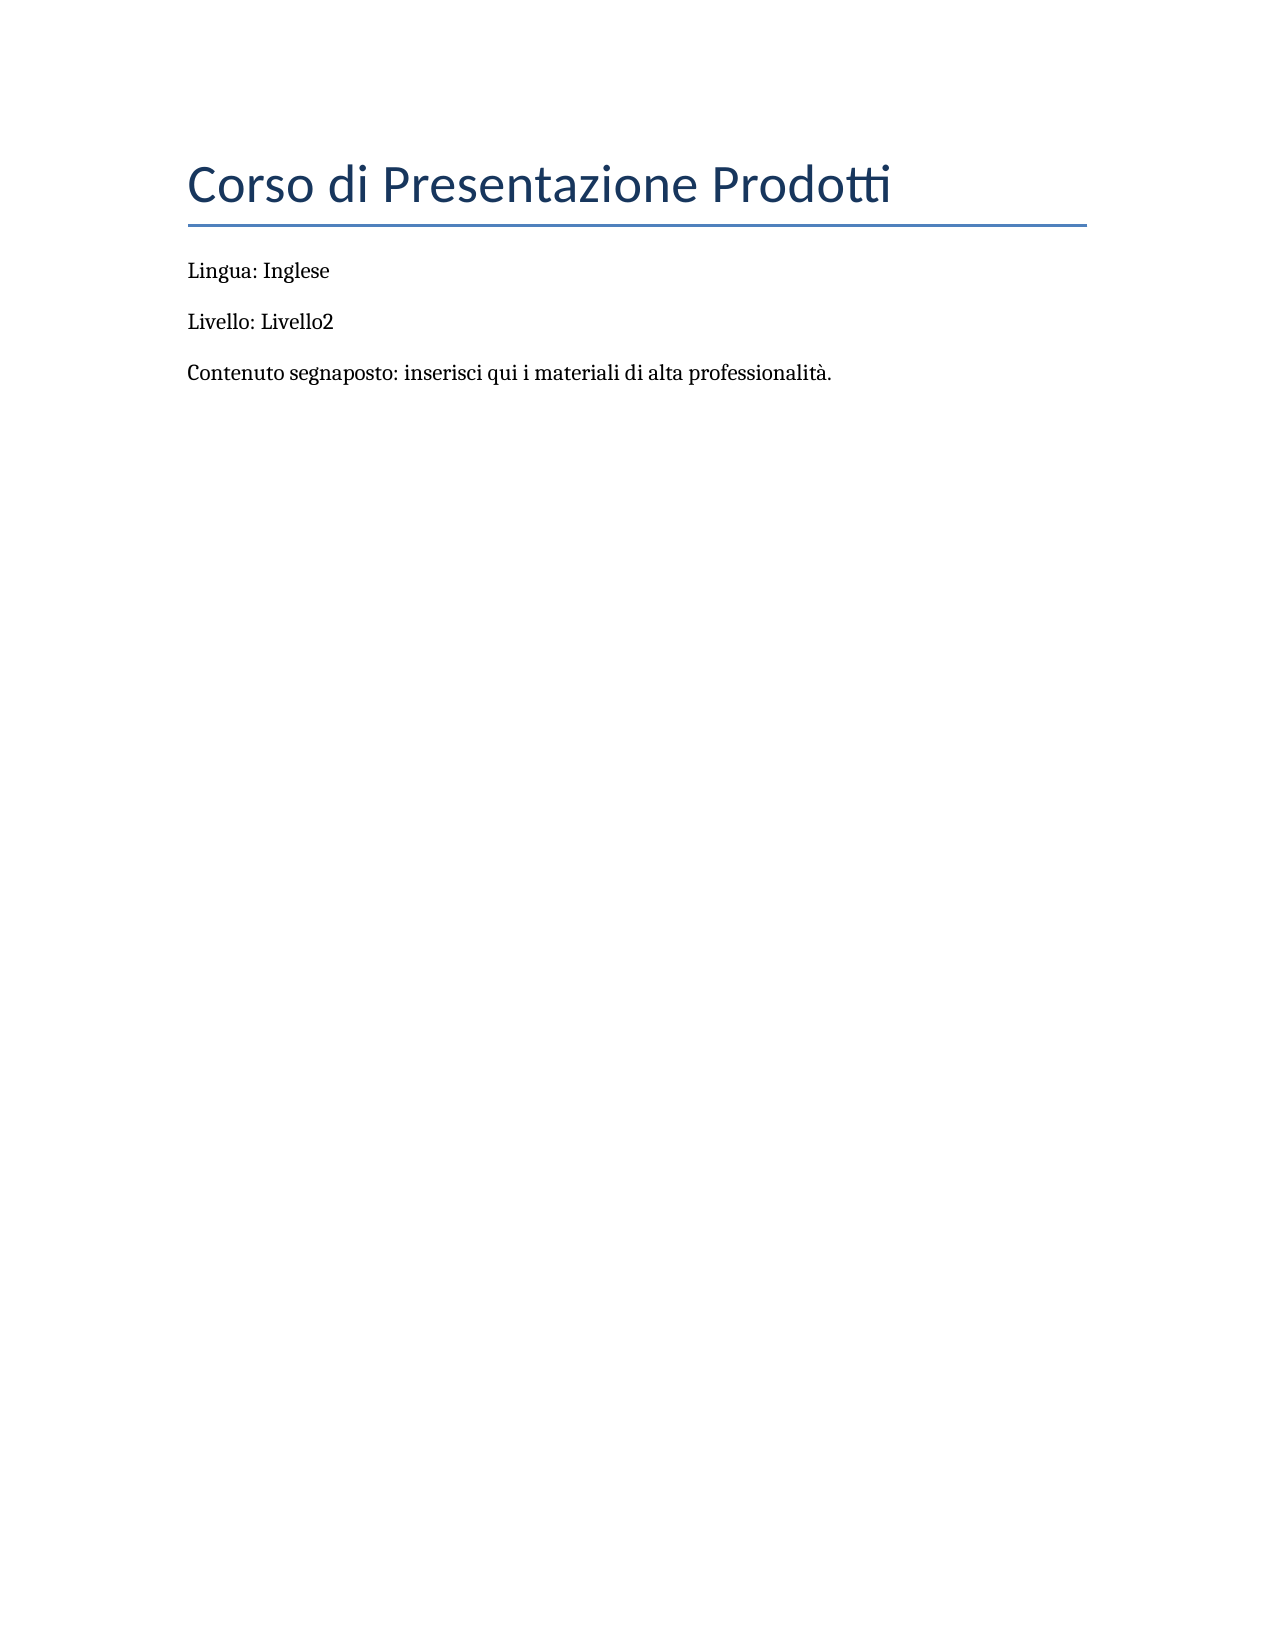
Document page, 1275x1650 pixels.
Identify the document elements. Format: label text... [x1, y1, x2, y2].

text Livello: Livello2 [187, 309, 1087, 335]
text Lingua: Inglese [187, 258, 1087, 284]
title Corso di Presentazione Prodotti [187, 150, 1087, 227]
text Contenuto segnaposto: inserisci qui i materiali di alta professionalità. [187, 360, 1087, 386]
